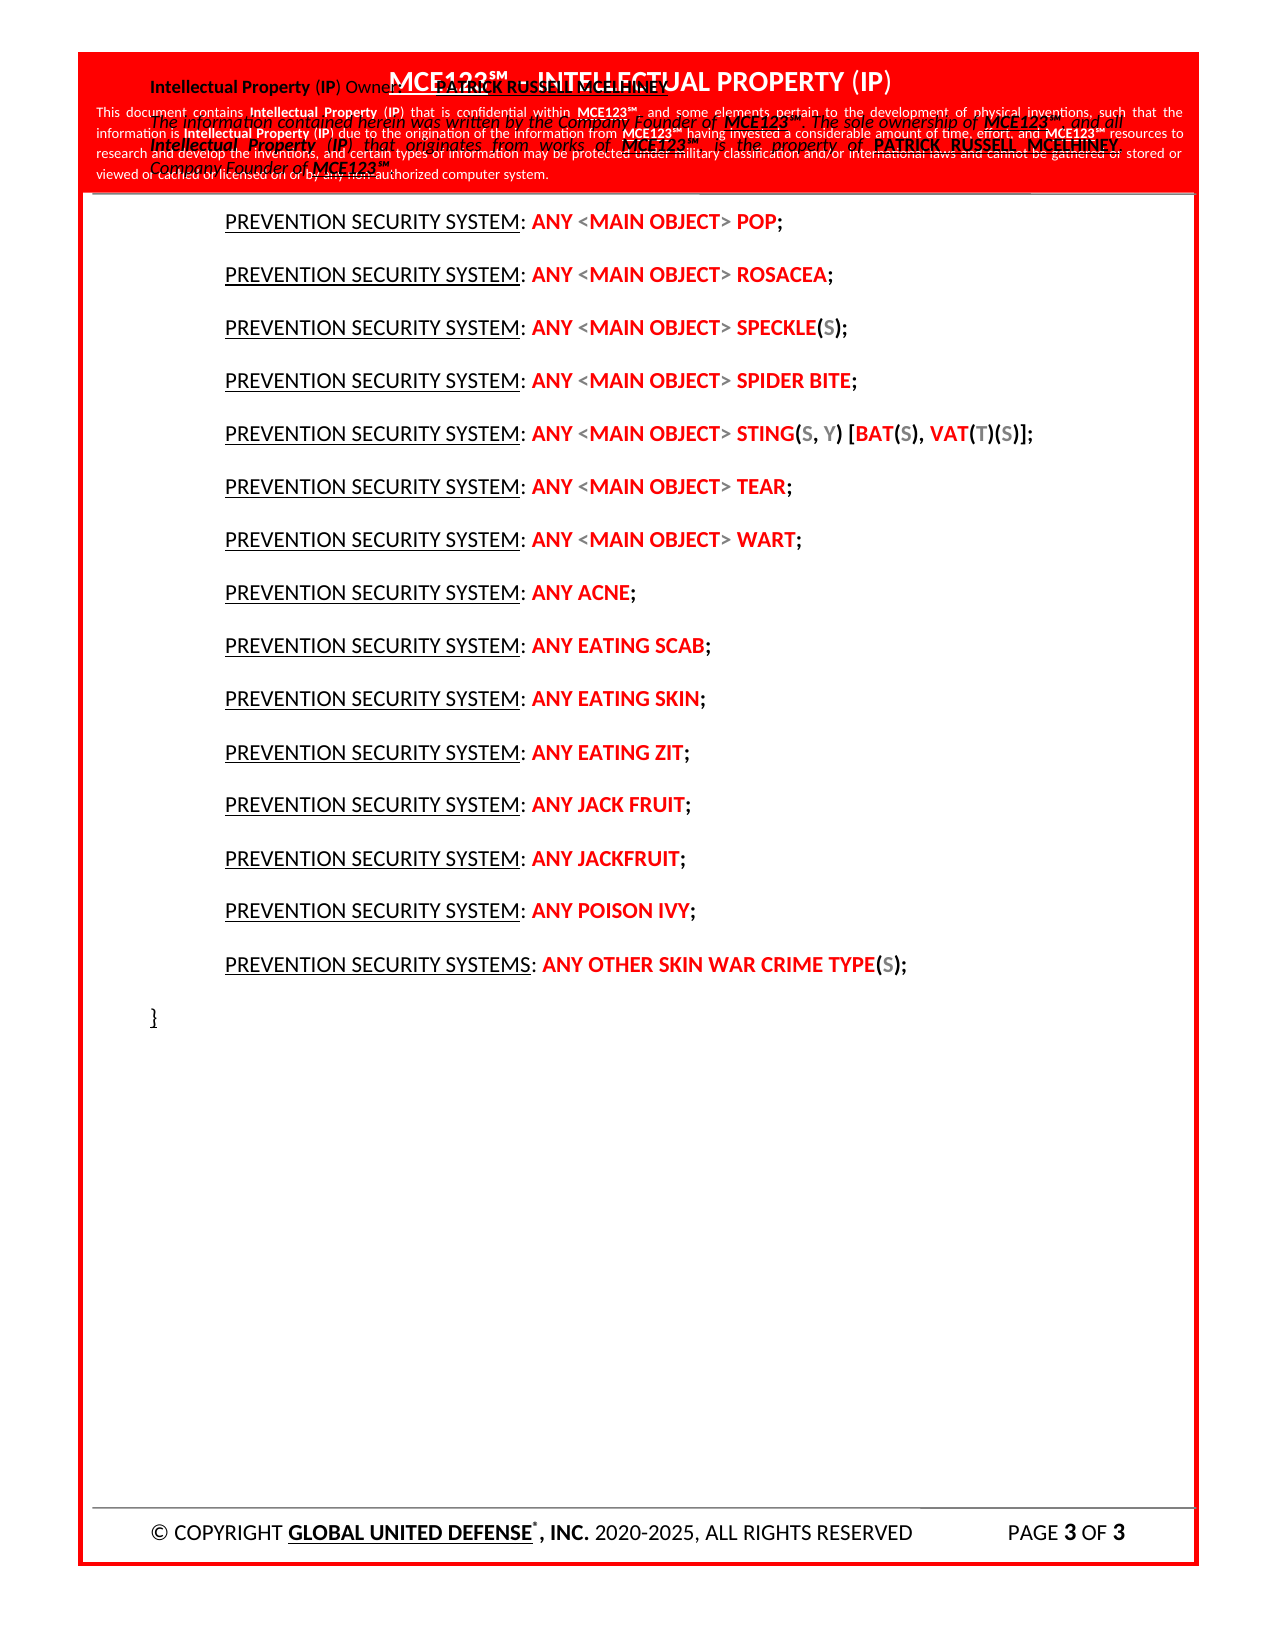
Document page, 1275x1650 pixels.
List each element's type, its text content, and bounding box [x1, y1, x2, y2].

text PREVENTION SECURITY SYSTEM: ANY JACKFRUIT; [225, 844, 1125, 872]
text PREVENTION SECURITY SYSTEM: ANY <MAIN OBJECT> WART; [225, 526, 1125, 553]
text PREVENTION SECURITY SYSTEM: ANY <MAIN OBJECT> SPECKLE(S); [225, 313, 1125, 341]
text PREVENTION SECURITY SYSTEM: ANY <MAIN OBJECT> POP; [225, 207, 1125, 235]
text PREVENTION SECURITY SYSTEM: ANY <MAIN OBJECT> STING(S, Y) [BAT(S), VAT(T)(S)]; [225, 419, 1125, 447]
text PREVENTION SECURITY SYSTEM: ANY EATING ZIT; [225, 738, 1125, 766]
text PREVENTION SECURITY SYSTEM: ANY <MAIN OBJECT> SPIDER BITE; [225, 366, 1125, 394]
text PREVENTION SECURITY SYSTEM: ANY ACNE; [225, 578, 1125, 607]
text PREVENTION SECURITY SYSTEM: ANY EATING SKIN; [225, 684, 1125, 713]
text PREVENTION SECURITY SYSTEM: ANY POISON IVY; [225, 897, 1125, 925]
text PREVENTION SECURITY SYSTEMS: ANY OTHER SKIN WAR CRIME TYPE(S); [225, 950, 1125, 978]
text PREVENTION SECURITY SYSTEM: ANY <MAIN OBJECT> TEAR; [225, 472, 1125, 501]
text PREVENTION SECURITY SYSTEM: ANY <MAIN OBJECT> ROSACEA; [225, 260, 1125, 288]
text } [150, 1003, 1125, 1031]
text PREVENTION SECURITY SYSTEM: ANY EATING SCAB; [225, 632, 1125, 659]
text PREVENTION SECURITY SYSTEM: ANY JACK FRUIT; [225, 791, 1125, 819]
